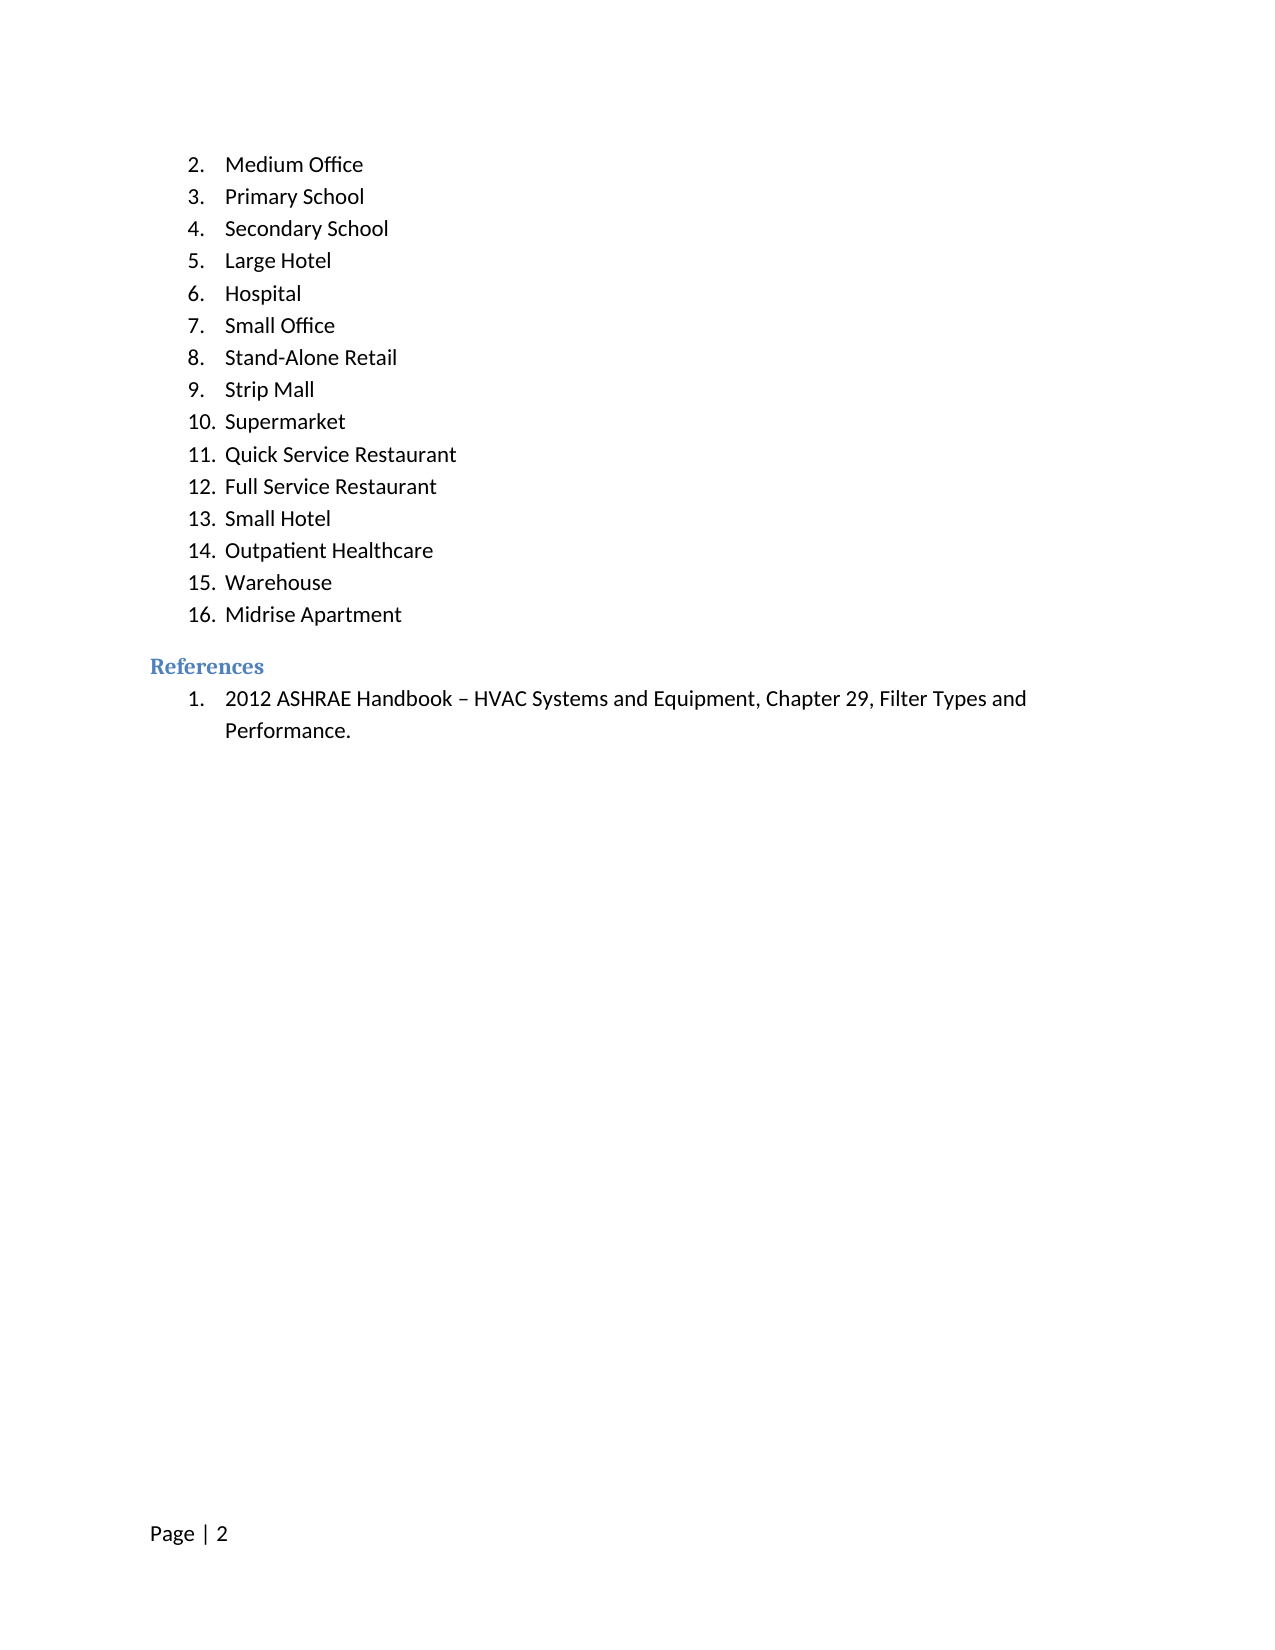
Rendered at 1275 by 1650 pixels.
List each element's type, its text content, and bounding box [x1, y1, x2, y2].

list Large Hotel [187, 247, 1125, 274]
list Primary School [187, 182, 1125, 210]
list Small Office [187, 311, 1125, 339]
list Supermarket [187, 407, 1125, 436]
list Hospital [187, 279, 1125, 307]
list Outpatient Healthcare [187, 536, 1125, 564]
list Secondary School [187, 214, 1125, 242]
subtitle References [150, 654, 1125, 680]
list Small Hotel [187, 504, 1125, 532]
list Full Service Restaurant [187, 472, 1125, 500]
list 2012 ASHRAE Handbook – HVAC Systems and Equipment, Chapter 29, Filter Types and Performance. [187, 684, 1125, 744]
list Strip Mall [187, 375, 1125, 403]
list Medium Office [187, 150, 1125, 178]
list Quick Service Restaurant [187, 440, 1125, 468]
list Warehouse [187, 568, 1125, 596]
list Stand-Alone Retail [187, 343, 1125, 371]
list Midrise Apartment [187, 601, 1125, 629]
